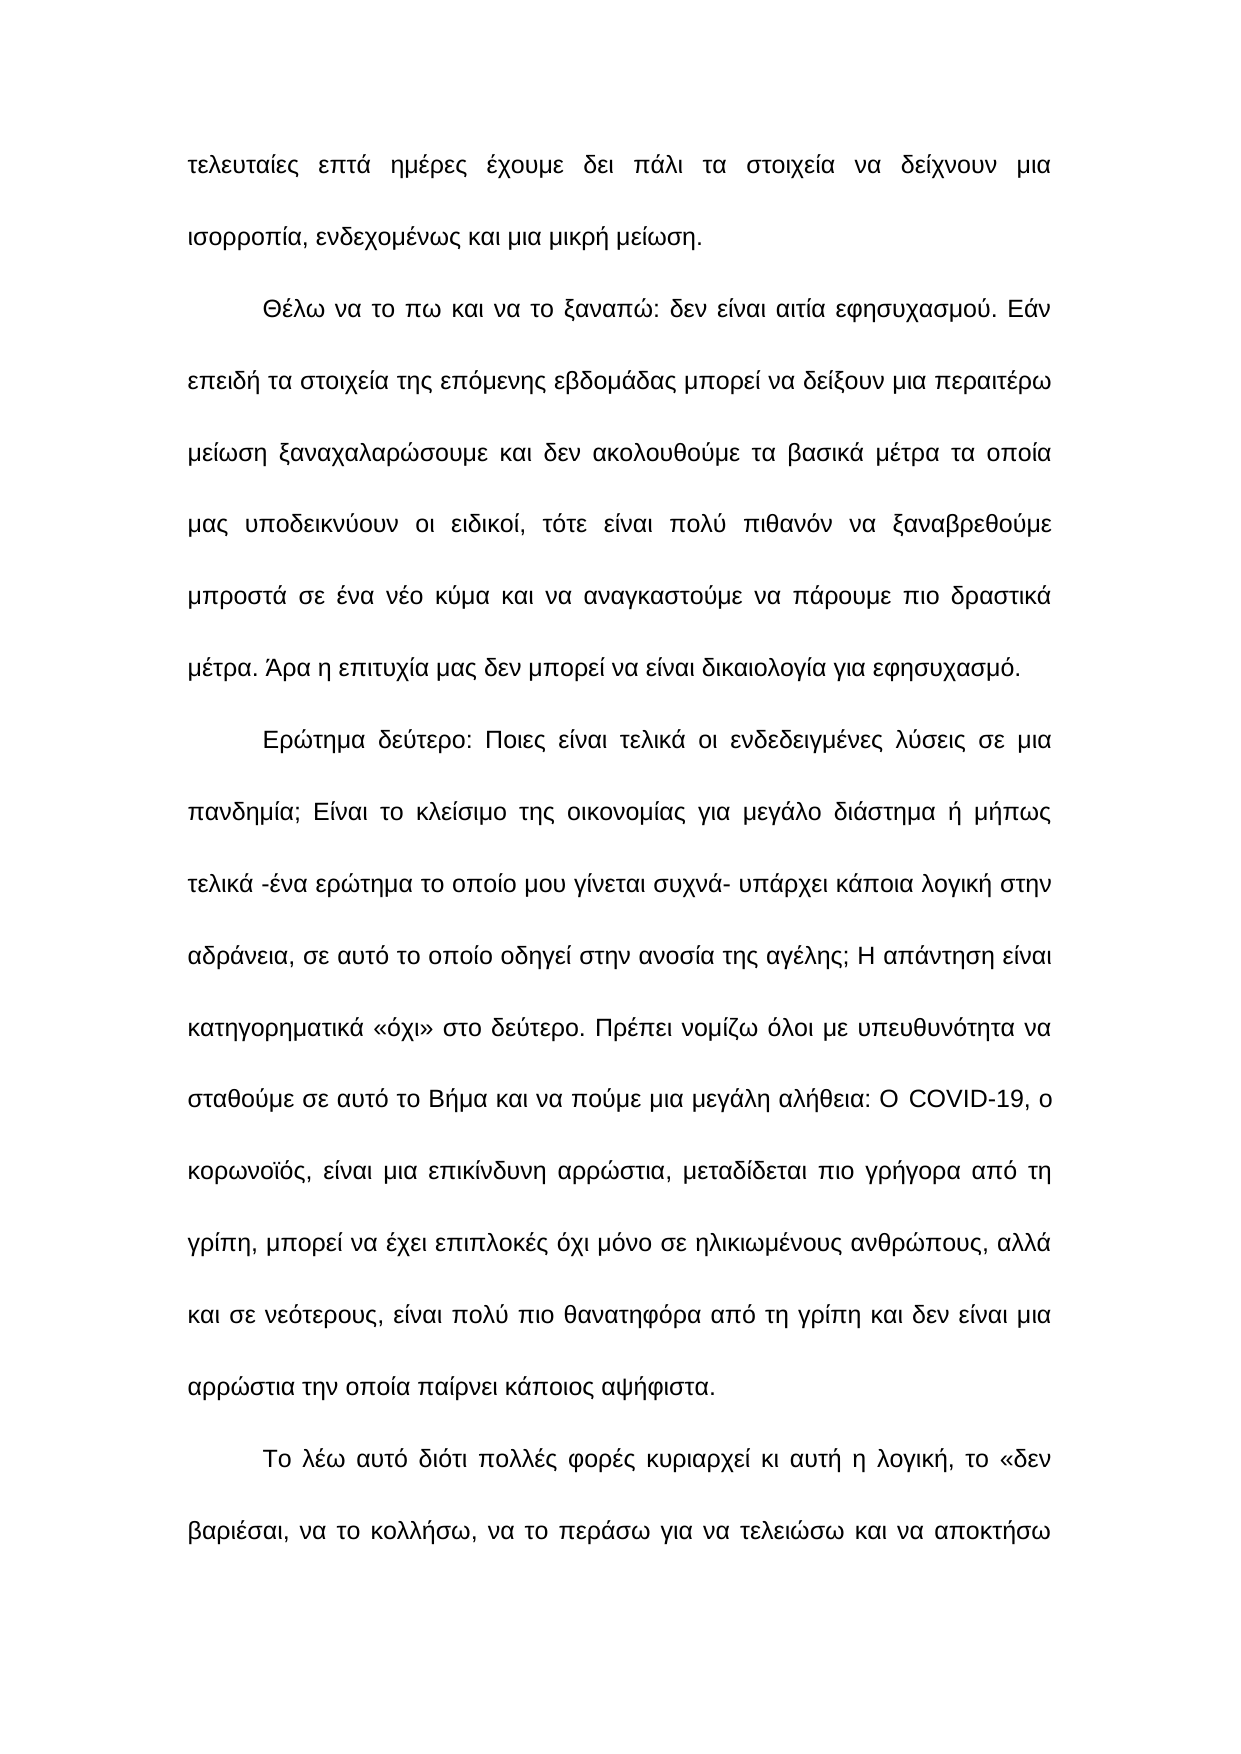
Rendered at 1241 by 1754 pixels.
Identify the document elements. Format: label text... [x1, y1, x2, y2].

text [187, 150, 1053, 251]
text Ερώτημα δεύτερο: Ποιες είναι τελικά οι ενδεδειγμένες λύσεις σε μια πανδημία; Είναι το κλείσιμο της οικονομίας για μεγάλο διάστημα ή μήπως τελικά -ένα ερώτημα το οποίο μου γίνεται συχνά- υπάρχει κάποια λογική στην αδράνεια, σε αυτό το οποίο οδηγεί στην ανοσία της αγέλης; Η απάντηση είναι κατηγορηματικά «όχι» στο δεύτερο. Πρέπει νομίζω όλοι με υπευθυνότητα να σταθούμε σε αυτό το Βήμα και να πούμε μια μεγάλη αλήθεια: Ο COVID-19, o κορωνοϊός, είναι μια επικίνδυνη αρρώστια, μεταδίδεται πιο γρήγορα από τη γρίπη, μπορεί να έχει επιπλοκές όχι μόνο σε ηλικιωμένους ανθρώπους, αλλά και σε νεότερους, είναι πολύ πιο θανατηφόρα από τη γρίπη και δεν είναι μια αρρώστια την οποία παίρνει κάποιος αψήφιστα. [187, 725, 1053, 1401]
text Θέλω να το πω και να το ξαναπώ: δεν είναι αιτία εφησυχασμού. Εάν επειδή τα στοιχεία της επόμενης εβδομάδας μπορεί να δείξουν μια περαιτέρω μείωση ξαναχαλαρώσουμε και δεν ακολουθούμε τα βασικά μέτρα τα οποία μας υποδεικνύουν οι ειδικοί, τότε είναι πολύ πιθανόν να ξαναβρεθούμε μπροστά σε ένα νέο κύμα και να αναγκαστούμε να πάρουμε πιο δραστικά μέτρα. Άρα η επιτυχία μας δεν μπορεί να είναι δικαιολογία για εφησυχασμό. [187, 294, 1053, 682]
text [187, 1444, 1053, 1544]
